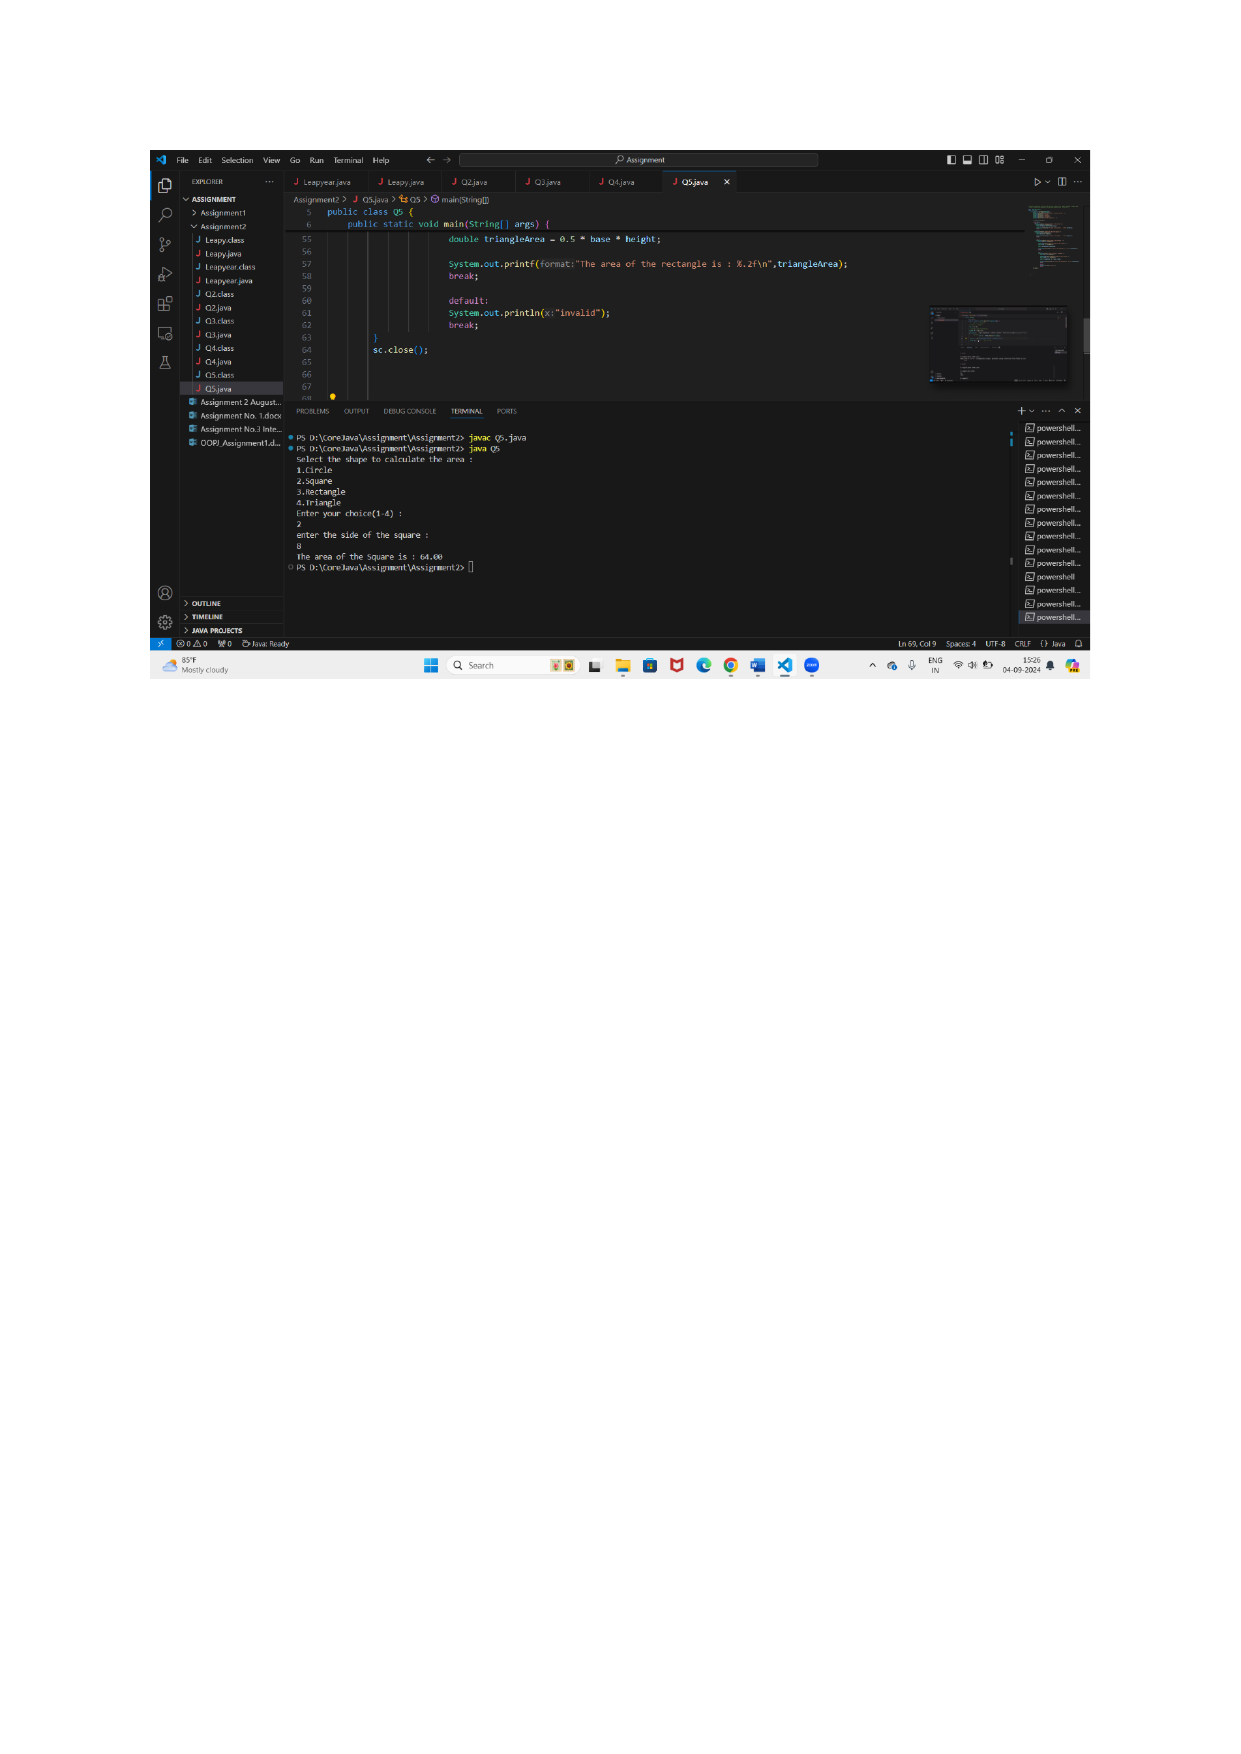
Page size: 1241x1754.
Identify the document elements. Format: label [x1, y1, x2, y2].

picture [150, 150, 1091, 679]
